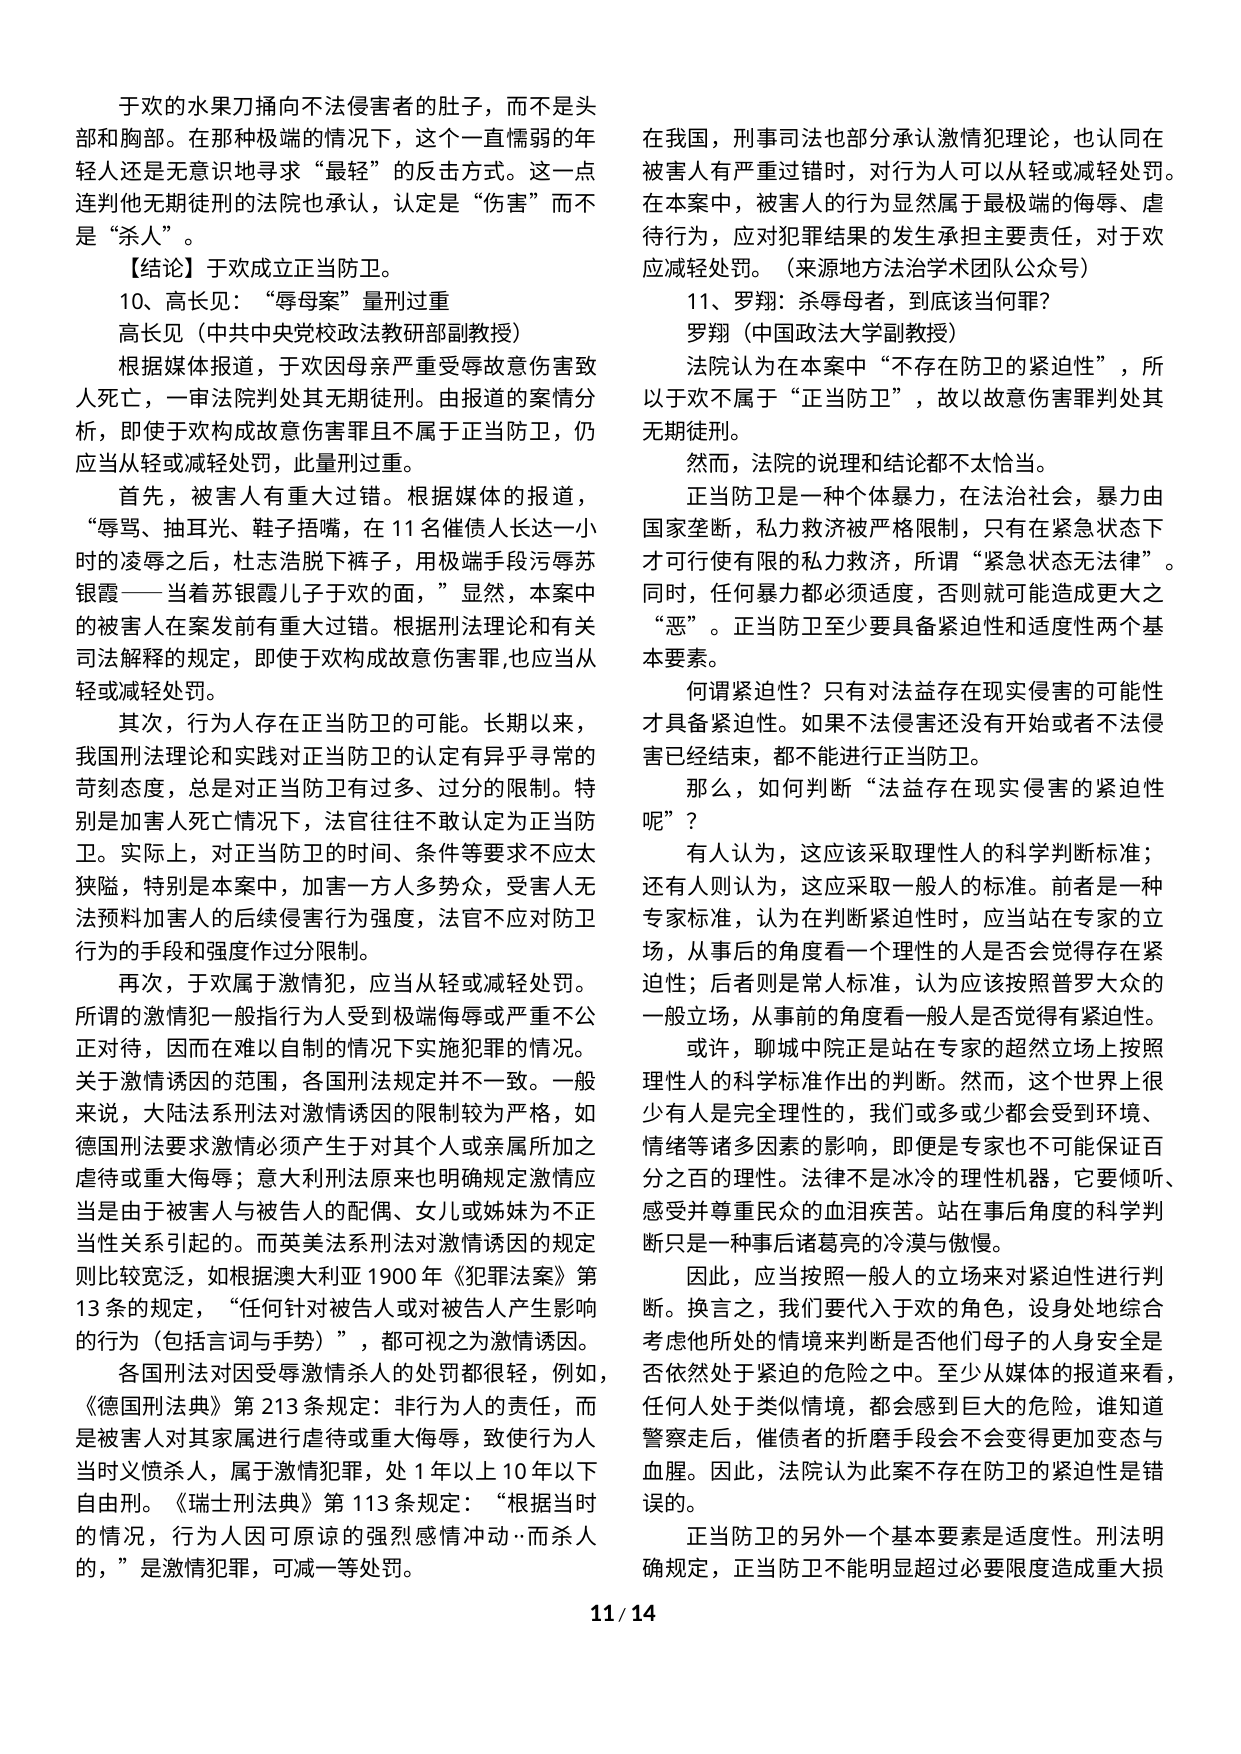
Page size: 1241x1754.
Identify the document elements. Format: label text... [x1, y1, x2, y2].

text 高长见（中共中央党校政法教研部副教授） [75, 316, 598, 348]
text 罗翔（中国政法大学副教授） [642, 316, 1165, 348]
text 或许，聊城中院正是站在专家的超然立场上按照理性人的科学标准作出的判断。然而，这个世界上很少有人是完全理性的，我们或多或少都会受到环境、情绪等诸多因素的影响，即便是专家也不可能保证百分之百的理性。法律不是冰冷的理性机器，它要倾听、感受并尊重民众的血泪疾苦。站在事后角度的科学判断只是一种事后诸葛亮的冷漠与傲慢。 [642, 1031, 1165, 1258]
text 再次，于欢属于激情犯，应当从轻或减轻处罚。所谓的激情犯一般指行为人受到极端侮辱或严重不公正对待，因而在难以自制的情况下实施犯罪的情况。关于激情诱因的范围，各国刑法规定并不一致。一般来说，大陆法系刑法对激情诱因的限制较为严格，如德国刑法要求激情必须产生于对其个人或亲属所加之虐待或重大侮辱；意大利刑法原来也明确规定激情应当是由于被害人与被告人的配偶、女儿或姊妹为不正当性关系引起的。而英美法系刑法对激情诱因的规定则比较宽泛，如根据澳大利亚1900年《犯罪法案》第13条的规定，“任何针对被告人或对被告人产生影响的行为（包括言词与手势）”，都可视之为激情诱因。 [75, 966, 598, 1356]
text 根据媒体报道，于欢因母亲严重受辱故意伤害致人死亡，一审法院判处其无期徒刑。由报道的案情分析，即使于欢构成故意伤害罪且不属于正当防卫，仍应当从轻或减轻处罚，此量刑过重。 [75, 348, 598, 478]
text 10、高长见：“辱母案”量刑过重 [75, 283, 598, 316]
text 正当防卫是一种个体暴力，在法治社会，暴力由国家垄断，私力救济被严格限制，只有在紧急状态下才可行使有限的私力救济，所谓“紧急状态无法律”。同时，任何暴力都必须适度，否则就可能造成更大之“恶”。正当防卫至少要具备紧迫性和适度性两个基本要素。 [642, 478, 1165, 673]
text 11、罗翔：杀辱母者，到底该当何罪？ [642, 283, 1165, 316]
text 【结论】于欢成立正当防卫。 [75, 251, 598, 283]
text 何谓紧迫性？只有对法益存在现实侵害的可能性才具备紧迫性。如果不法侵害还没有开始或者不法侵害已经结束，都不能进行正当防卫。 [642, 673, 1165, 771]
text 于欢的水果刀捅向不法侵害者的肚子，而不是头部和胸部。在那种极端的情况下，这个一直懦弱的年轻人还是无意识地寻求“最轻”的反击方式。这一点连判他无期徒刑的法院也承认，认定是“伤害”而不是“杀人”。 [75, 88, 598, 251]
text 首先，被害人有重大过错。根据媒体的报道，“辱骂、抽耳光、鞋子捂嘴，在11名催债人长达一小时的凌辱之后，杜志浩脱下裤子，用极端手段污辱苏银霞——当着苏银霞儿子于欢的面，”显然，本案中的被害人在案发前有重大过错。根据刑法理论和有关司法解释的规定，即使于欢构成故意伤害罪,也应当从轻或减轻处罚。 [75, 478, 598, 706]
text 因此，应当按照一般人的立场来对紧迫性进行判断。换言之，我们要代入于欢的角色，设身处地综合考虑他所处的情境来判断是否他们母子的人身安全是否依然处于紧迫的危险之中。至少从媒体的报道来看，任何人处于类似情境，都会感到巨大的危险，谁知道警察走后，催债者的折磨手段会不会变得更加变态与血腥。因此，法院认为此案不存在防卫的紧迫性是错误的。 [642, 1258, 1165, 1518]
text 在我国，刑事司法也部分承认激情犯理论，也认同在被害人有严重过错时，对行为人可以从轻或减轻处罚。在本案中，被害人的行为显然属于最极端的侮辱、虐待行为，应对犯罪结果的发生承担主要责任，对于欢应减轻处罚。（来源地方法治学术团队公众号） [642, 121, 1165, 283]
text 有人认为，这应该采取理性人的科学判断标准；还有人则认为，这应采取一般人的标准。前者是一种专家标准，认为在判断紧迫性时，应当站在专家的立场，从事后的角度看一个理性的人是否会觉得存在紧迫性；后者则是常人标准，认为应该按照普罗大众的一般立场，从事前的角度看一般人是否觉得有紧迫性。 [642, 836, 1165, 1031]
text 其次，行为人存在正当防卫的可能。长期以来，我国刑法理论和实践对正当防卫的认定有异乎寻常的苛刻态度，总是对正当防卫有过多、过分的限制。特别是加害人死亡情况下，法官往往不敢认定为正当防卫。实际上，对正当防卫的时间、条件等要求不应太狭隘，特别是本案中，加害一方人多势众，受害人无法预料加害人的后续侵害行为强度，法官不应对防卫行为的手段和强度作过分限制。 [75, 706, 598, 966]
text 那么，如何判断“法益存在现实侵害的紧迫性呢”？ [642, 771, 1165, 836]
text 法院认为在本案中“不存在防卫的紧迫性”，所以于欢不属于“正当防卫”，故以故意伤害罪判处其无期徒刑。 [642, 348, 1165, 446]
text 各国刑法对因受辱激情杀人的处罚都很轻，例如，《德国刑法典》第213条规定：非行为人的责任，而是被害人对其家属进行虐待或重大侮辱，致使行为人当时义愤杀人，属于激情犯罪，处1年以上10年以下自由刑。《瑞士刑法典》第113条规定：“根据当时的情况，行为人因可原谅的强烈感情冲动··而杀人的，”是激情犯罪，可减一等处罚。 [75, 1356, 598, 1583]
text 然而，法院的说理和结论都不太恰当。 [642, 446, 1165, 478]
